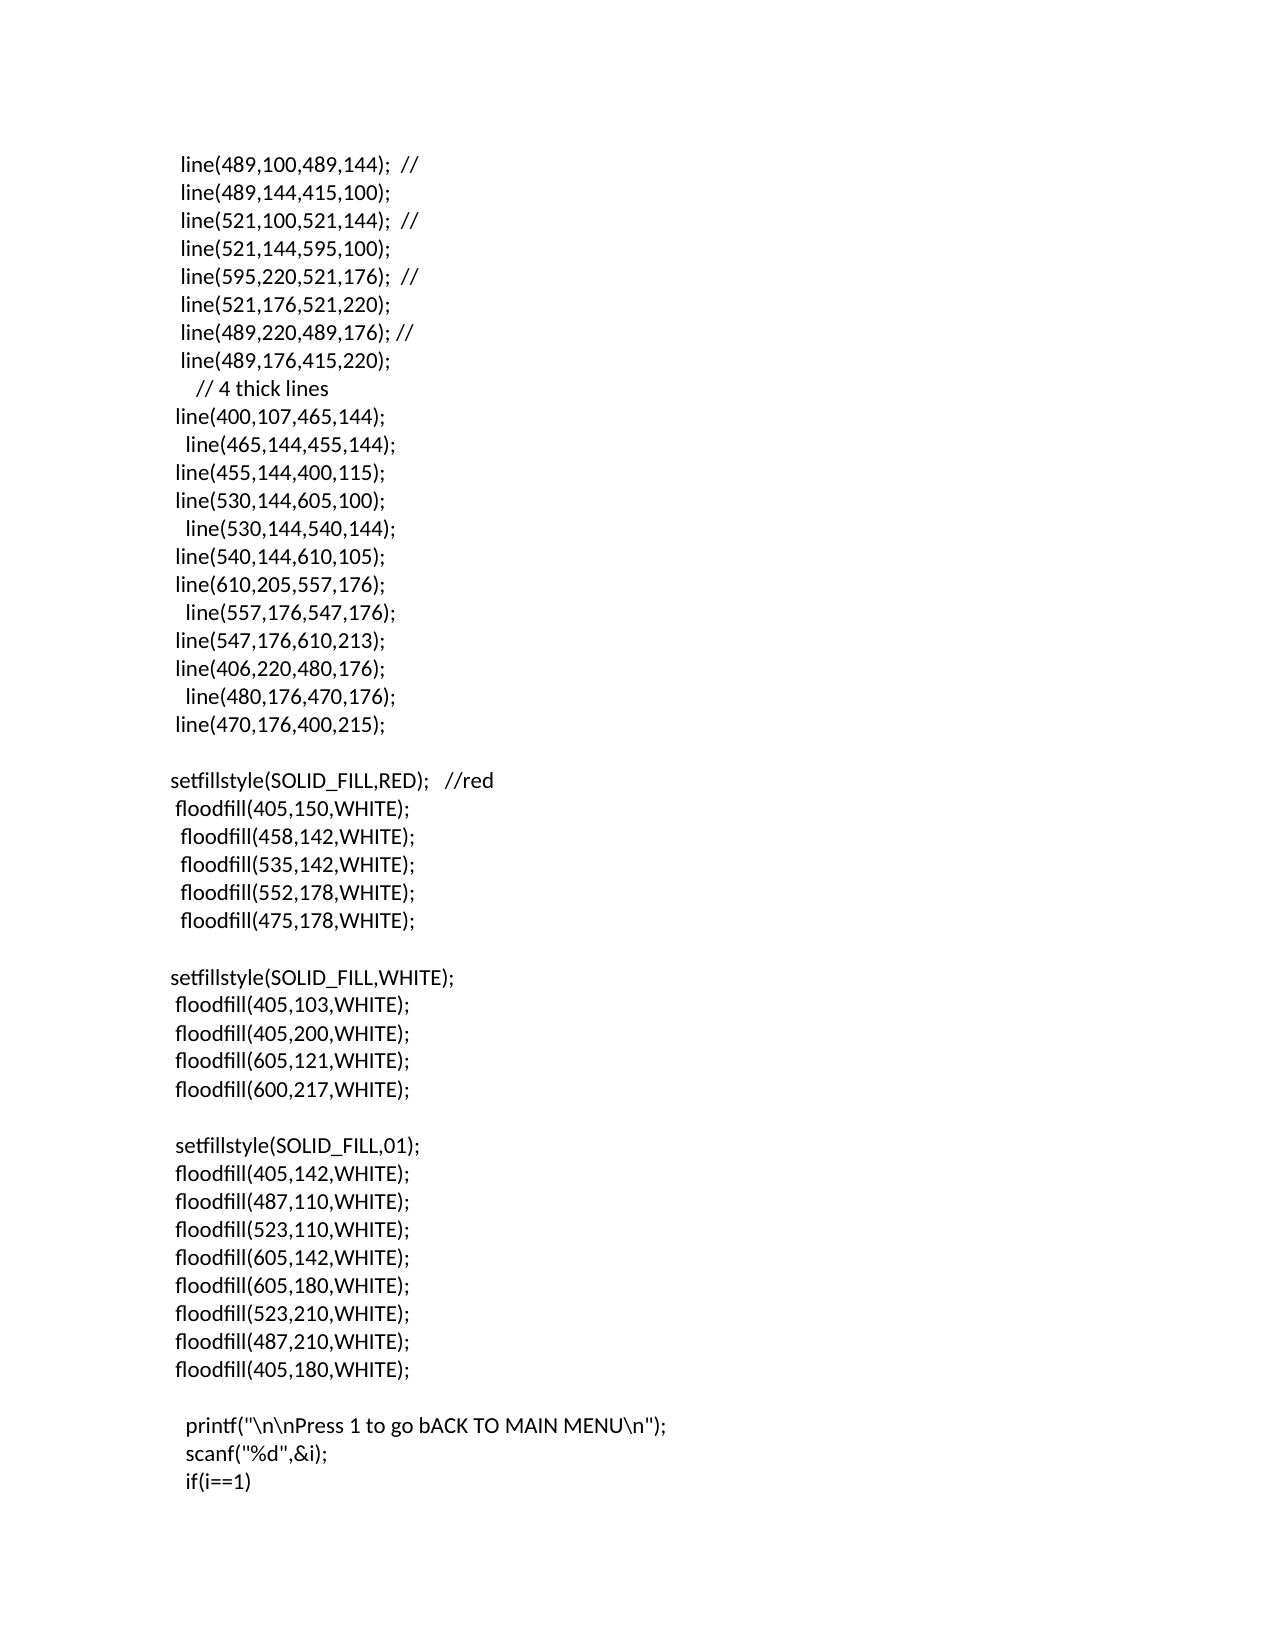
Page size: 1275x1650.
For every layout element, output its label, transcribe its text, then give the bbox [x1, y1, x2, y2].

text line(521,100,521,144); // [165, 206, 1125, 234]
text line(406,220,480,176); [165, 654, 1125, 682]
text line(610,205,557,176); [165, 570, 1125, 598]
text scanf("%d",&i); [165, 1439, 1125, 1467]
text if(i==1) [165, 1467, 1125, 1495]
text printf("\n\nPress 1 to go bACK TO MAIN MENU\n"); [165, 1411, 1125, 1439]
text floodfill(405,142,WHITE); [165, 1159, 1125, 1187]
text line(521,176,521,220); [165, 290, 1125, 318]
text floodfill(605,121,WHITE); [165, 1047, 1125, 1075]
text setfillstyle(SOLID_FILL,RED); //red [165, 766, 1125, 794]
text line(521,144,595,100); [165, 234, 1125, 262]
text line(547,176,610,213); [165, 626, 1125, 654]
text floodfill(405,103,WHITE); [165, 991, 1125, 1019]
text line(557,176,547,176); [165, 598, 1125, 626]
text line(400,107,465,144); [165, 402, 1125, 430]
text floodfill(535,142,WHITE); [165, 851, 1125, 878]
text // 4 thick lines [165, 374, 1125, 402]
text line(489,144,415,100); [165, 178, 1125, 206]
text floodfill(487,210,WHITE); [165, 1327, 1125, 1355]
text line(465,144,455,144); [165, 430, 1125, 458]
text floodfill(523,110,WHITE); [165, 1215, 1125, 1243]
text setfillstyle(SOLID_FILL,WHITE); [165, 963, 1125, 991]
text line(530,144,540,144); [165, 514, 1125, 542]
text line(595,220,521,176); // [165, 262, 1125, 290]
text floodfill(605,180,WHITE); [165, 1271, 1125, 1299]
text setfillstyle(SOLID_FILL,01); [165, 1131, 1125, 1159]
text floodfill(605,142,WHITE); [165, 1243, 1125, 1271]
text floodfill(523,210,WHITE); [165, 1299, 1125, 1327]
text floodfill(405,150,WHITE); [165, 794, 1125, 822]
text floodfill(552,178,WHITE); [165, 878, 1125, 907]
text line(470,176,400,215); [165, 710, 1125, 738]
text line(455,144,400,115); [165, 458, 1125, 486]
text line(480,176,470,176); [165, 682, 1125, 710]
text floodfill(600,217,WHITE); [165, 1075, 1125, 1103]
text floodfill(487,110,WHITE); [165, 1187, 1125, 1215]
text line(489,176,415,220); [165, 346, 1125, 374]
text line(540,144,610,105); [165, 542, 1125, 570]
text floodfill(458,142,WHITE); [165, 822, 1125, 851]
text line(530,144,605,100); [165, 486, 1125, 514]
text floodfill(405,180,WHITE); [165, 1355, 1125, 1383]
text floodfill(475,178,WHITE); [165, 907, 1125, 934]
text floodfill(405,200,WHITE); [165, 1019, 1125, 1047]
text line(489,100,489,144); // [165, 150, 1125, 178]
text line(489,220,489,176); // [165, 318, 1125, 346]
